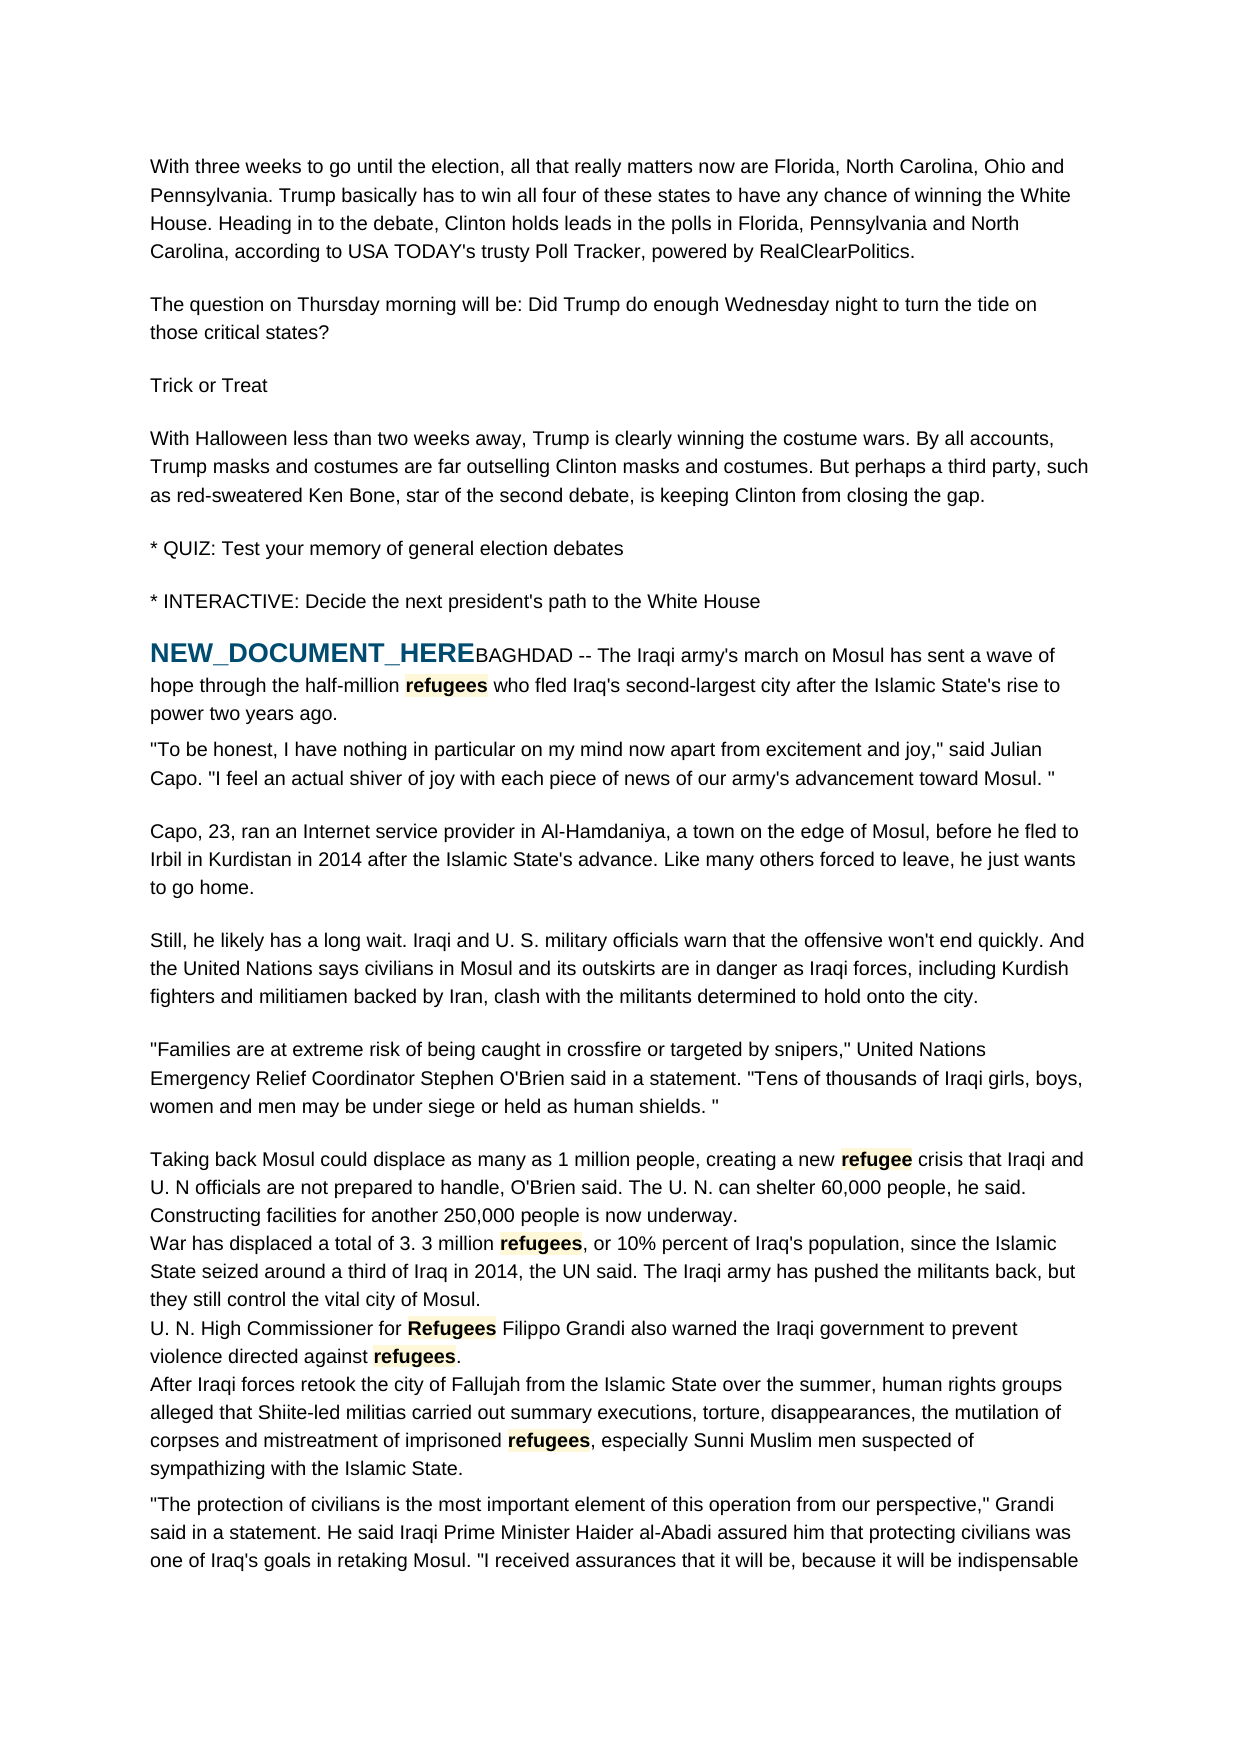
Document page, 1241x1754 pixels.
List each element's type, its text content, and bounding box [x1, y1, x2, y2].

text With Halloween less than two weeks away, Trump is clearly winning the costume wars. By all accounts, Trump masks and costumes are far outselling Clinton masks and costumes. But perhaps a third party, such as red-sweatered Ken Bone, star of the second debate, is keeping Clinton from closing the gap. [150, 422, 1090, 506]
text U. N. High Commissioner for Refugees Filippo Grandi also warned the Iraqi government to prevent violence directed against refugees. [150, 1311, 1090, 1367]
text Taking back Mosul could displace as many as 1 million people, creating a new refugee crisis that Iraqi and U. N officials are not prepared to handle, O'Brien said. The U. N. can shelter 60,000 people, he said. Constructing facilities for another 250,000 people is now underway. [150, 1142, 1090, 1227]
text Still, he likely has a long wait. Iraqi and U. S. military officials warn that the offensive won't end quickly. And the United Nations says civilians in Mosul and its outskirts are in danger as Iraqi forces, including Kurdish fighters and militiamen backed by Iran, clash with the militants determined to hold onto the city. [150, 923, 1090, 1008]
text War has displaced a total of 3. 3 million refugees, or 10% percent of Iraq's population, since the Islamic State seized around a third of Iraq in 2014, the UN said. The Iraqi army has pushed the militants back, but they still control the vital city of Mosul. [150, 1227, 1090, 1311]
text The question on Thursday morning will be: Did Trump do enough Wednesday night to turn the tide on those critical states? [150, 287, 1090, 344]
text * INTERACTIVE: Decide the next president's path to the White House [150, 584, 1090, 612]
text "To be honest, I have nothing in particular on my mind now apart from excitement and joy," said Julian Capo. "I feel an actual shiver of joy with each piece of news of our army's advancement toward Mosul. " [150, 733, 1090, 789]
text "Families are at extreme risk of being caught in crossfire or targeted by snipers," United Nations Emergency Relief Coordinator Stephen O'Brien said in a statement. "Tens of thousands of Iraqi girls, boys, women and men may be under siege or held as human shields. " [150, 1033, 1090, 1117]
text * QUIZ: Test your memory of general election debates [150, 531, 1090, 559]
text Trick or Treat [150, 369, 1090, 397]
text After Iraqi forces retook the city of Fallujah from the Islamic State over the summer, human rights groups alleged that Shiite-led militias carried out summary executions, torture, disappearances, the mutilation of corpses and mistreatment of imprisoned refugees, especially Sunni Muslim men suspected of sympathizing with the Islamic State. [150, 1367, 1090, 1480]
text With three weeks to go until the election, all that really matters now are Florida, North Carolina, Ohio and Pennsylvania. Trump basically has to win all four of these states to have any chance of winning the White House. Heading in to the debate, Clinton holds leads in the polls in Florida, Pennsylvania and North Carolina, according to USA TODAY's trusty Poll Tracker, powered by RealClearPolitics. [150, 150, 1090, 262]
text NEW_DOCUMENT_HEREBAGHDAD -- The Iraqi army's march on Mosul has sent a wave of hope through the half-million refugees who fled Iraq's second-largest city after the Islamic State's rise to power two years ago. [150, 637, 1090, 725]
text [150, 1487, 1090, 1572]
text Capo, 23, ran an Internet service provider in Al-Hamdaniya, a town on the edge of Mosul, before he fled to Irbil in Kurdistan in 2014 after the Islamic State's advance. Like many others forced to leave, he just wants to go home. [150, 814, 1090, 898]
